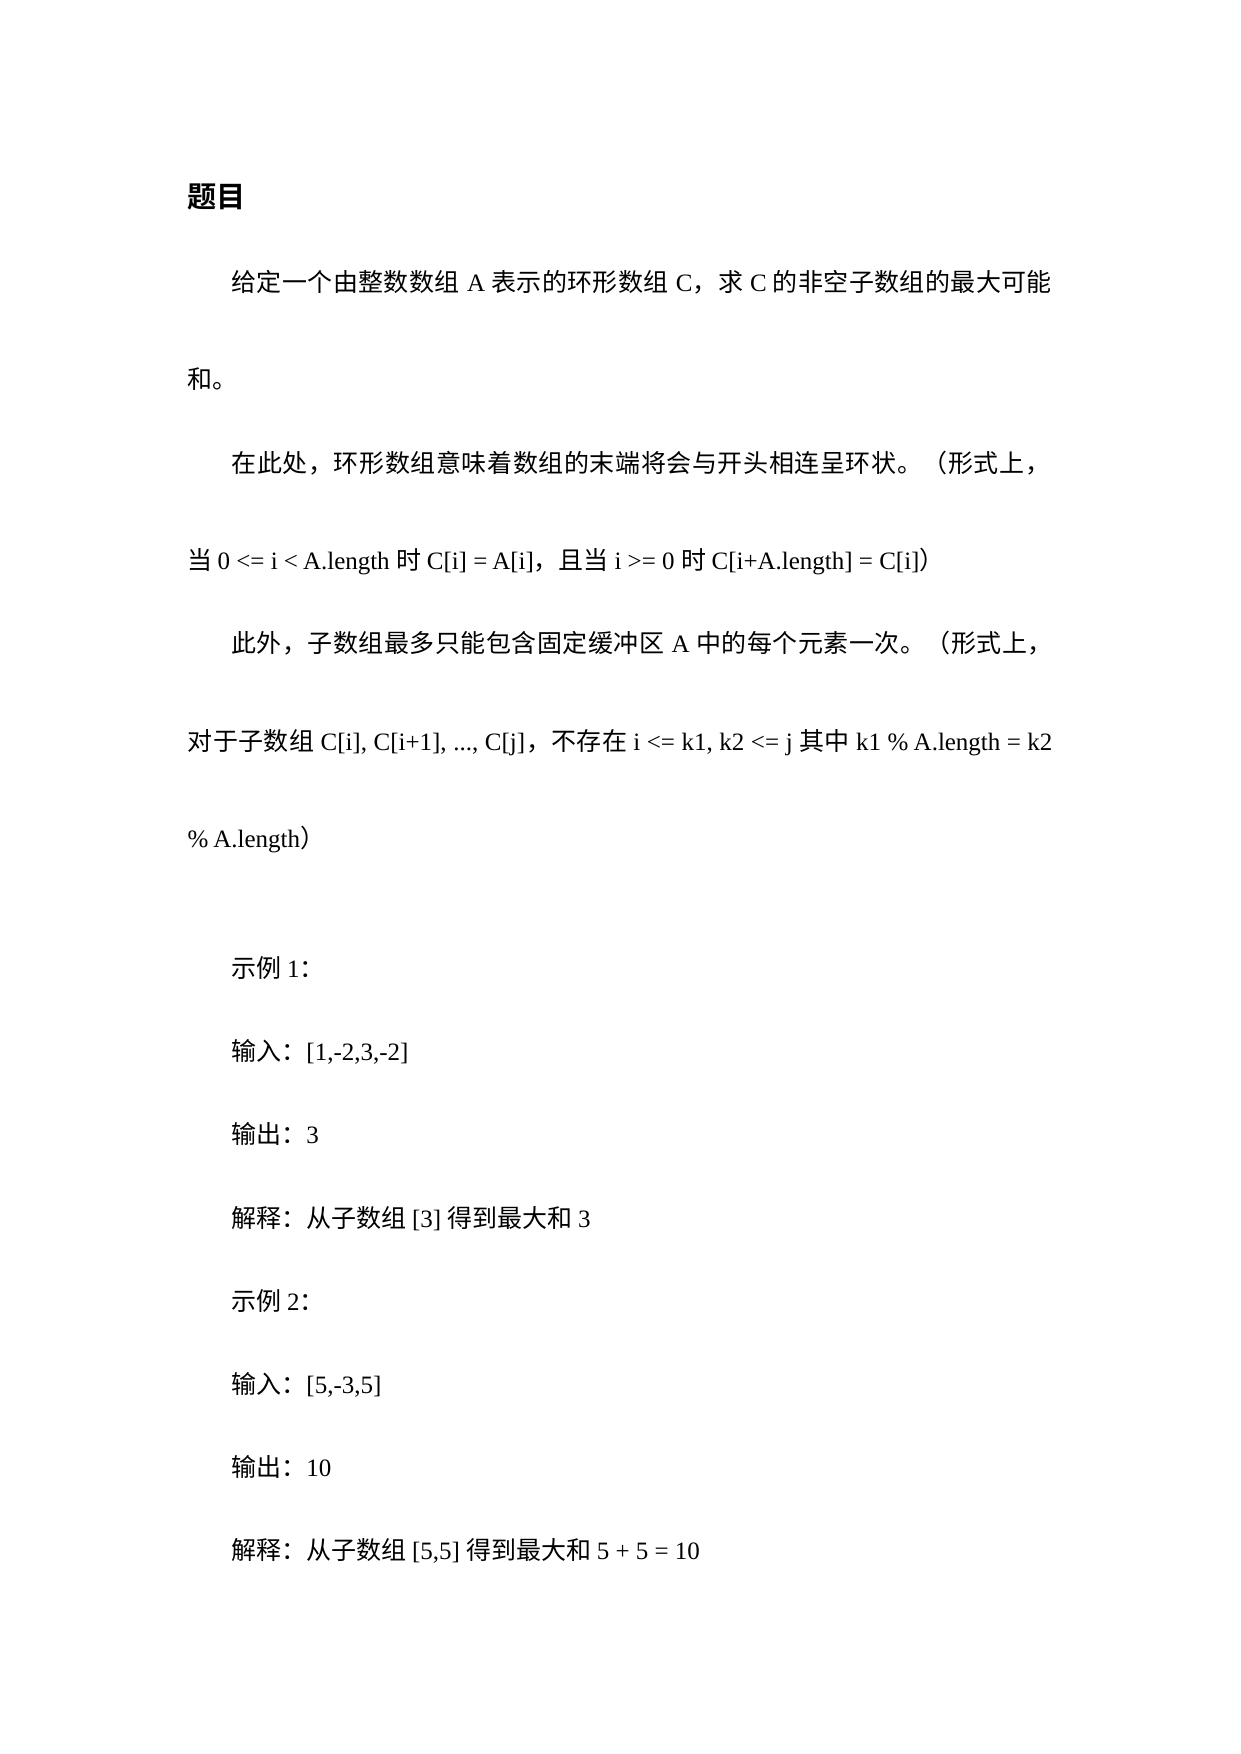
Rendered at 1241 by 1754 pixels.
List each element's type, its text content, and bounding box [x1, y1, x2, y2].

text 输入：[1,-2,3,-2] [187, 1017, 1053, 1082]
subtitle 题目 [187, 162, 1053, 227]
text 示例 1： [187, 934, 1053, 999]
text 此外，子数组最多只能包含固定缓冲区 A 中的每个元素一次。（形式上，对于子数组 C[i], C[i+1], ..., C[j]，不存在 i <= k1, k2 <= j 其中 k1 % A.length = k2 % A.length） [187, 609, 1053, 869]
text 示例 2： [187, 1267, 1053, 1332]
text 给定一个由整数数组 A 表示的环形数组 C，求 C 的非空子数组的最大可能和。 [187, 248, 1053, 411]
text 解释：从子数组 [3] 得到最大和 3 [187, 1184, 1053, 1249]
text 输入：[5,-3,5] [187, 1350, 1053, 1415]
text 解释：从子数组 [5,5] 得到最大和 5 + 5 = 10 [187, 1516, 1053, 1581]
text 在此处，环形数组意味着数组的末端将会与开头相连呈环状。（形式上，当0 <= i < A.length 时 C[i] = A[i]，且当 i >= 0 时 C[i+A.length] = C[i]） [187, 429, 1053, 591]
text 输出：3 [187, 1101, 1053, 1166]
text 输出：10 [187, 1433, 1053, 1498]
